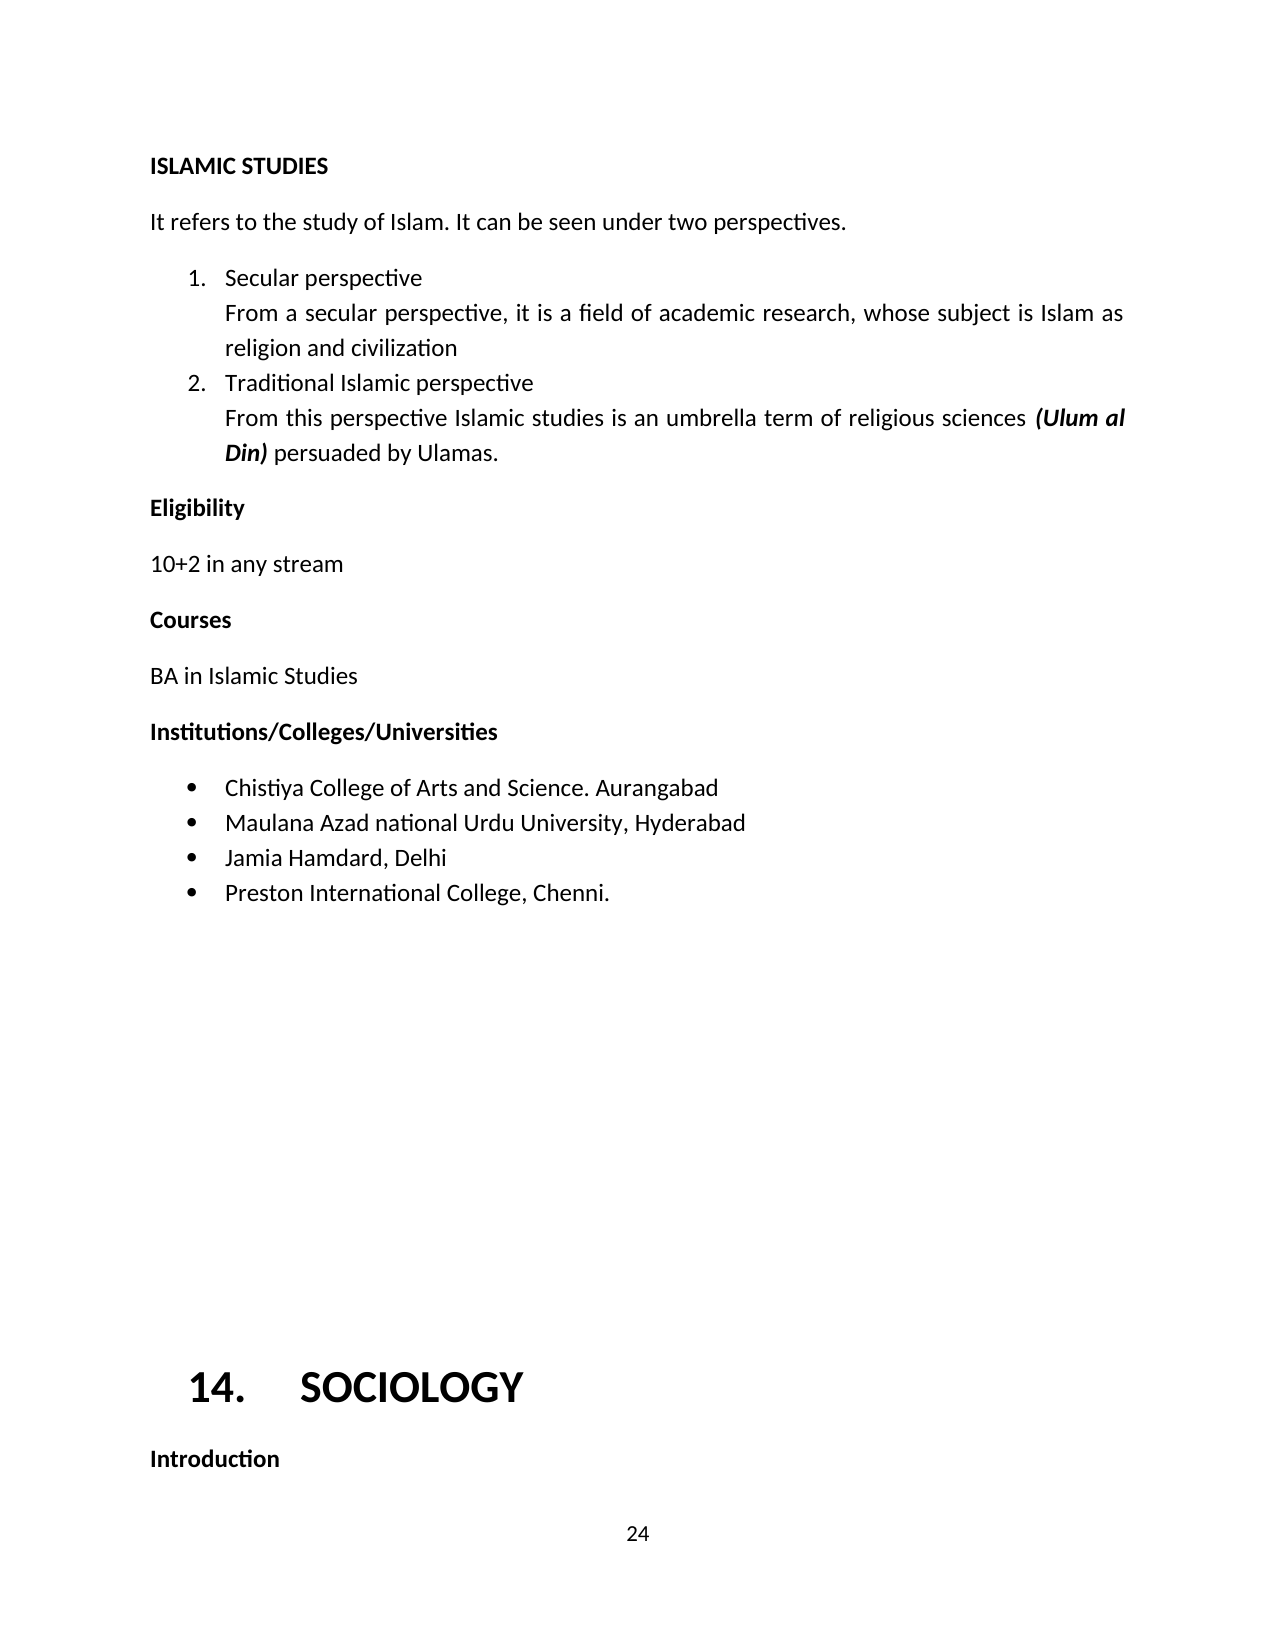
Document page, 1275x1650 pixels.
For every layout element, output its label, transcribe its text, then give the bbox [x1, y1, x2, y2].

list Jamia Hamdard, Delhi [187, 842, 1125, 872]
list Traditional Islamic perspective [187, 367, 1125, 397]
list Secular perspective [187, 262, 1125, 292]
list Chistiya College of Arts and Science. Aurangabad [187, 772, 1125, 802]
list From this perspective Islamic studies is an umbrella term of religious sciences (Ulum al Din) persuaded by Ulamas. [225, 402, 1125, 467]
text 10+2 in any stream [150, 548, 1125, 579]
list From a secular perspective, it is a field of academic research, whose subject is Islam as religion and civilization [225, 297, 1125, 362]
list SOCIOLOGY [187, 1358, 1125, 1414]
text BA in Islamic Studies [150, 660, 1125, 691]
text Institutions/Colleges/Universities [150, 716, 1125, 746]
text ISLAMIC STUDIES [150, 150, 1125, 181]
list Maulana Azad national Urdu University, Hyderabad [187, 807, 1125, 837]
text Courses [150, 604, 1125, 635]
text Introduction [150, 1443, 1125, 1474]
text It refers to the study of Islam. It can be seen under two perspectives. [150, 206, 1125, 236]
list Preston International College, Chenni. [187, 877, 1125, 907]
text Eligibility [150, 492, 1125, 523]
